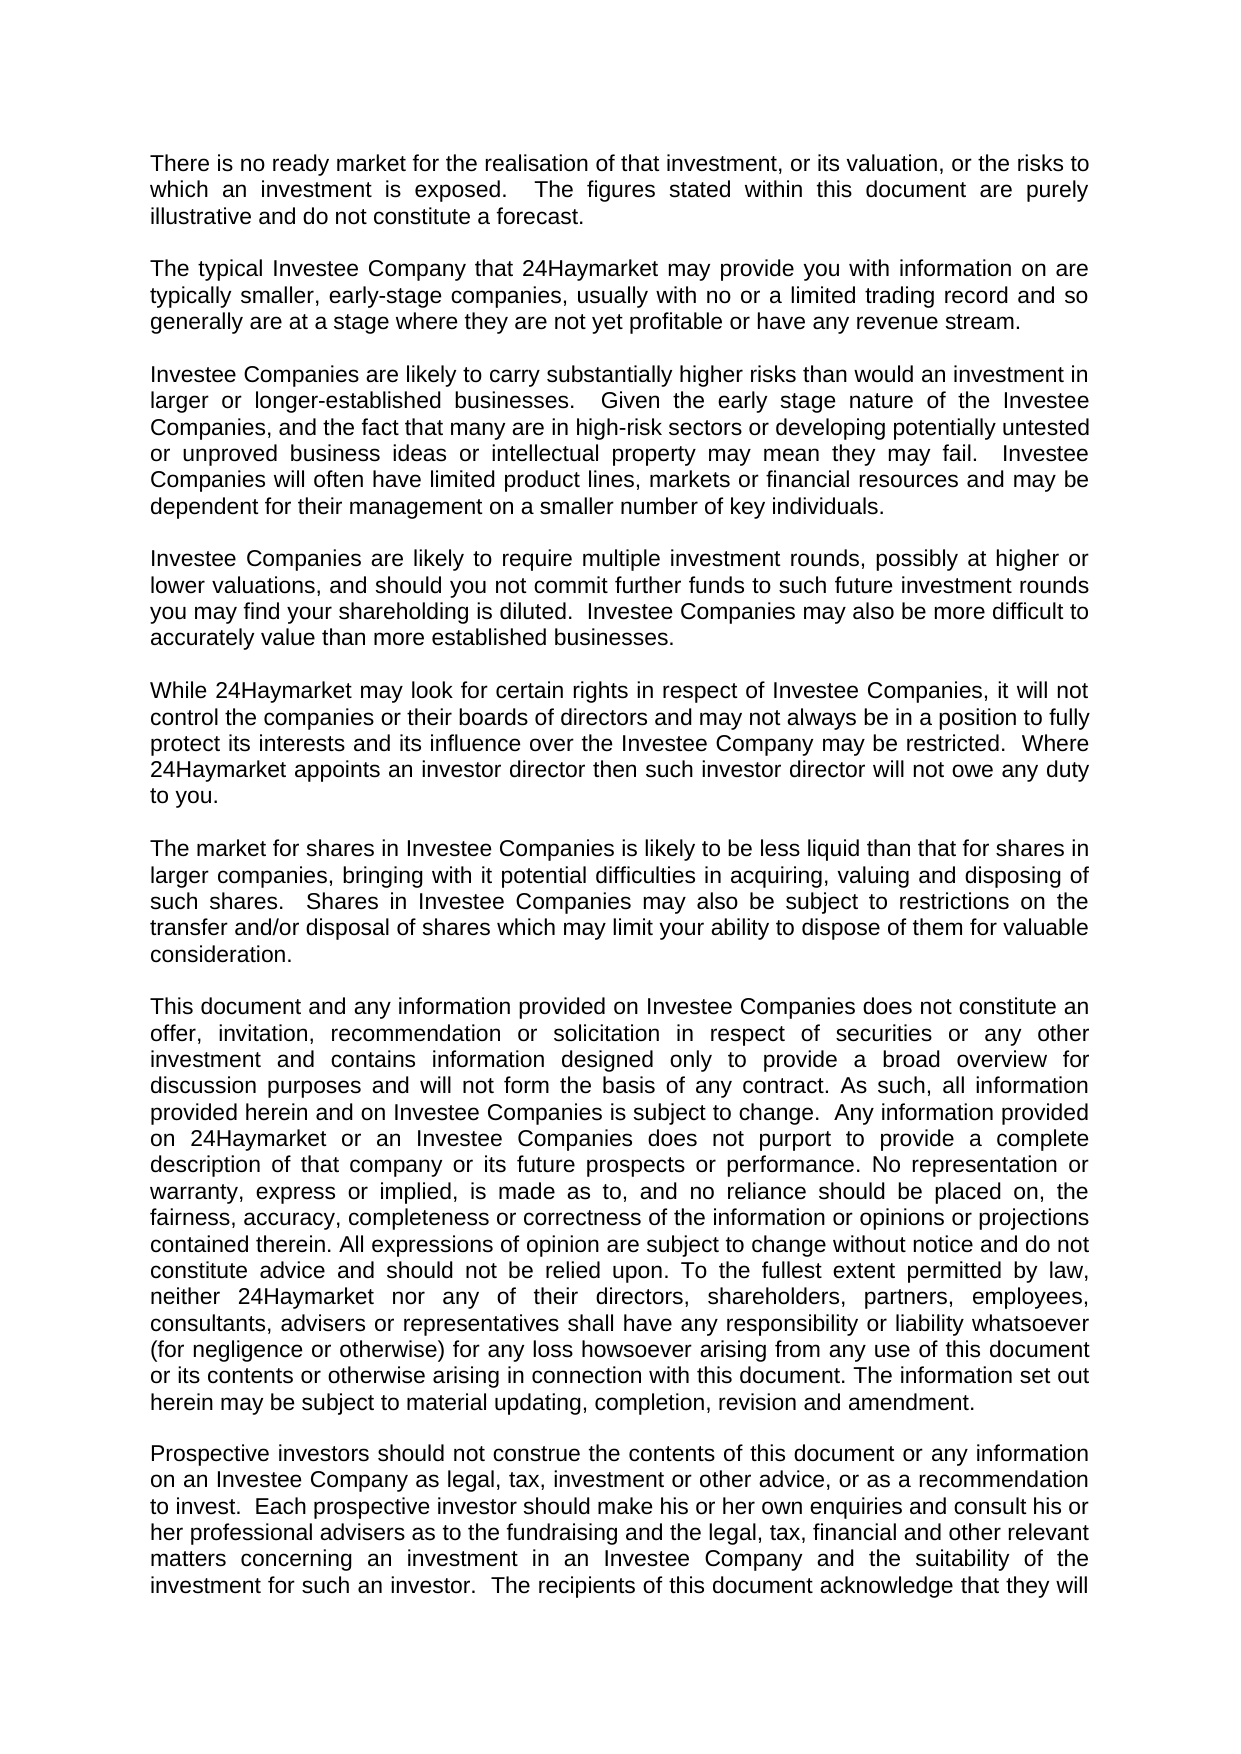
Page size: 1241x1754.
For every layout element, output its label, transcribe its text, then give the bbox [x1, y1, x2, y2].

text While 24Haymarket may look for certain rights in respect of Investee Companies, it will not control the companies or their boards of directors and may not always be in a position to fully protect its interests and its influence over the Investee Company may be restricted. Where 24Haymarket appoints an investor director then such investor director will not owe any duty to you. [150, 677, 1090, 809]
text Investee Companies are likely to carry substantially higher risks than would an investment in larger or longer-established businesses. Given the early stage nature of the Investee Companies, and the fact that many are in high-risk sectors or developing potentially untested or unproved business ideas or intellectual property may mean they may fail. Investee Companies will often have limited product lines, markets or financial resources and may be dependent for their management on a smaller number of key individuals. [150, 361, 1090, 519]
text This document and any information provided on Investee Companies does not constitute an offer, invitation, recommendation or solicitation in respect of securities or any other investment and contains information designed only to provide a broad overview for discussion purposes and will not form the basis of any contract. As such, all information provided herein and on Investee Companies is subject to change. Any information provided on 24Haymarket or an Investee Companies does not purport to provide a complete description of that company or its future prospects or performance. No representation or warranty, express or implied, is made as to, and no reliance should be placed on, the fairness, accuracy, completeness or correctness of the information or opinions or projections contained therein. All expressions of opinion are subject to change without notice and do not constitute advice and should not be relied upon. To the fullest extent permitted by law, neither 24Haymarket nor any of their directors, shareholders, partners, employees, consultants, advisers or representatives shall have any responsibility or liability whatsoever (for negligence or otherwise) for any loss howsoever arising from any use of this document or its contents or otherwise arising in connection with this document. The information set out herein may be subject to material updating, completion, revision and amendment. [150, 993, 1090, 1415]
text Investee Companies are likely to require multiple investment rounds, possibly at higher or lower valuations, and should you not commit further funds to such future investment rounds you may find your shareholding is diluted. Investee Companies may also be more difficult to accurately value than more established businesses. [150, 545, 1090, 651]
text The market for shares in Investee Companies is likely to be less liquid than that for shares in larger companies, bringing with it potential difficulties in acquiring, valuing and disposing of such shares. Shares in Investee Companies may also be subject to restrictions on the transfer and/or disposal of shares which may limit your ability to dispose of them for valuable consideration. [150, 835, 1090, 967]
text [150, 1440, 1090, 1598]
text The typical Investee Company that 24Haymarket may provide you with information on are typically smaller, early-stage companies, usually with no or a limited trading record and so generally are at a stage where they are not yet profitable or have any revenue stream. [150, 255, 1090, 334]
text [150, 150, 1090, 229]
